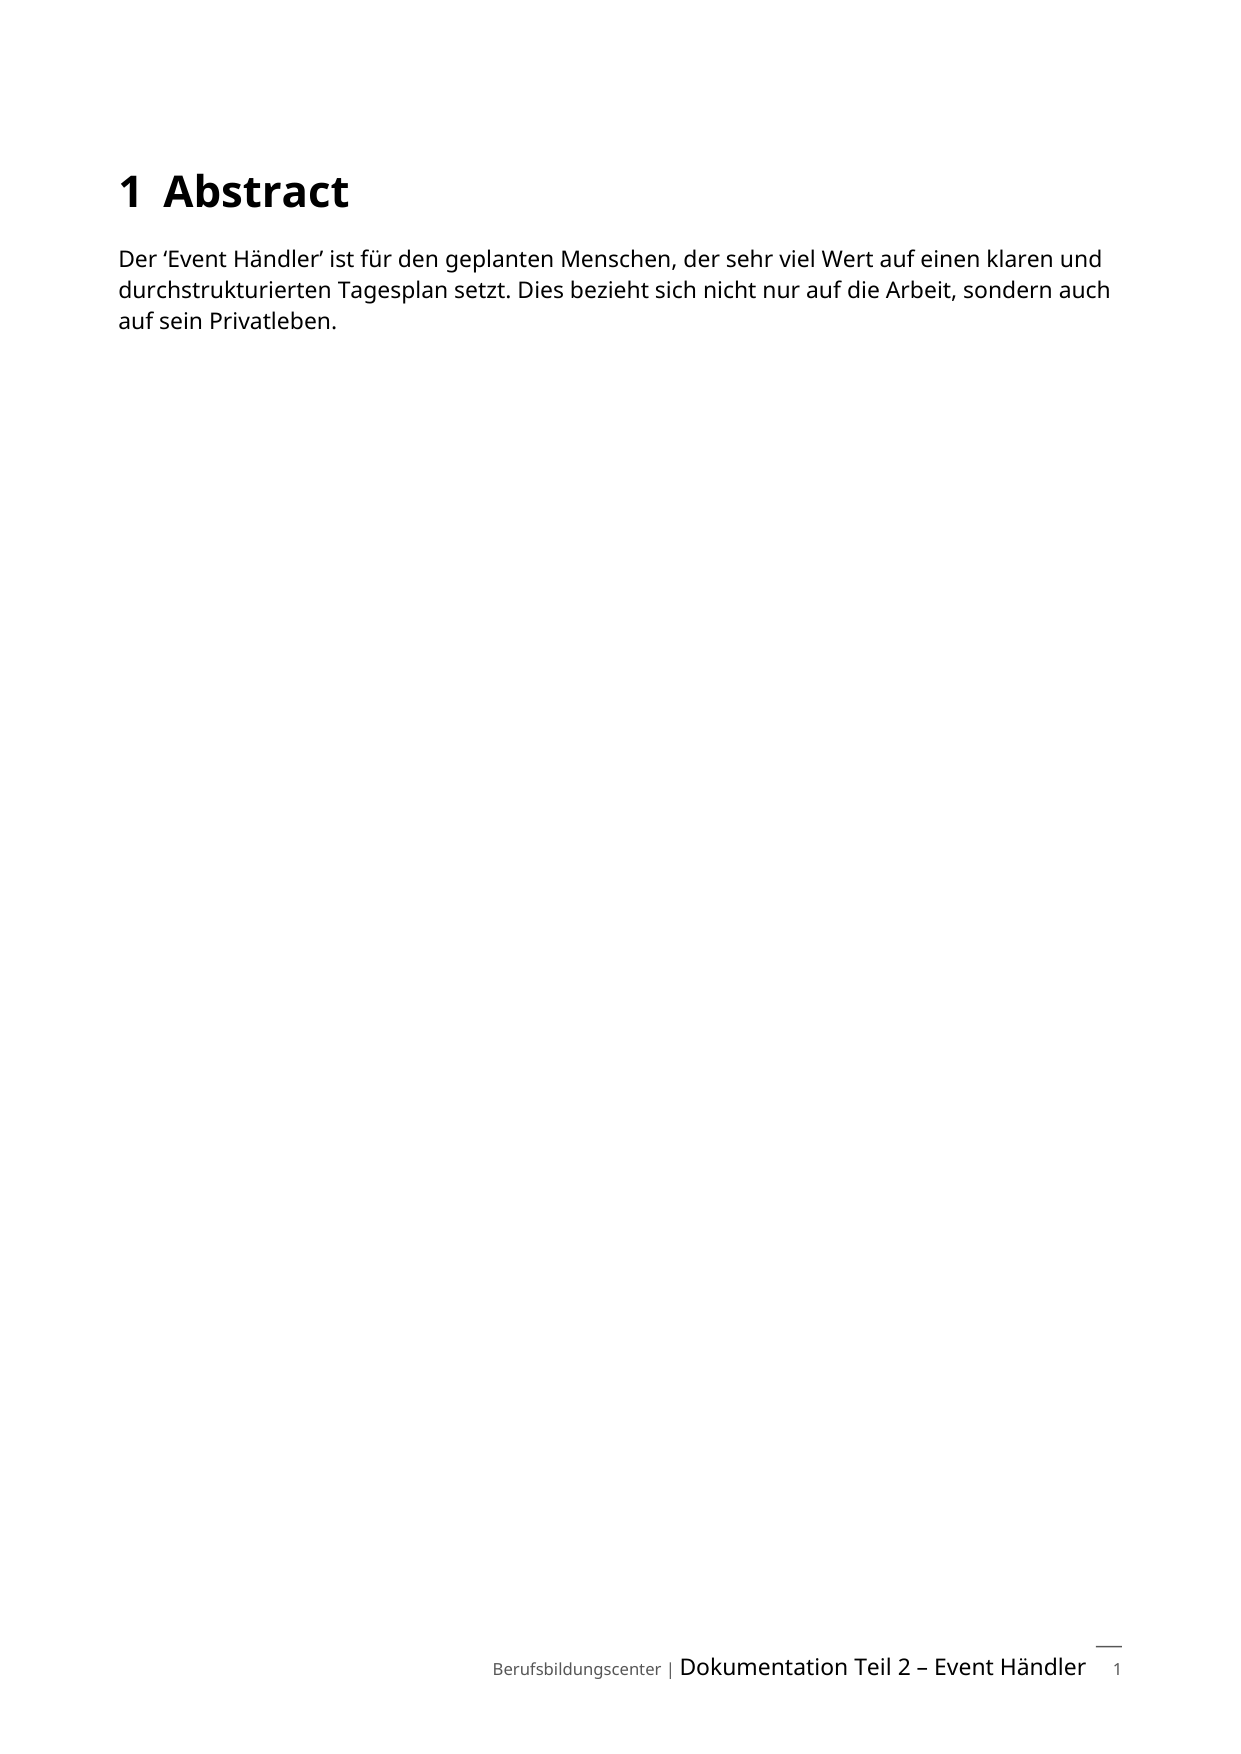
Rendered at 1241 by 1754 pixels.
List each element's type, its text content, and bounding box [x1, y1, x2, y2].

subtitle Abstract [118, 168, 1122, 218]
text Der ‘Event Händler’ ist für den geplanten Menschen, der sehr viel Wert auf einen klaren und durchstrukturierten Tagesplan setzt. Dies bezieht sich nicht nur auf die Arbeit, sondern auch auf sein Privatleben. [118, 243, 1122, 336]
